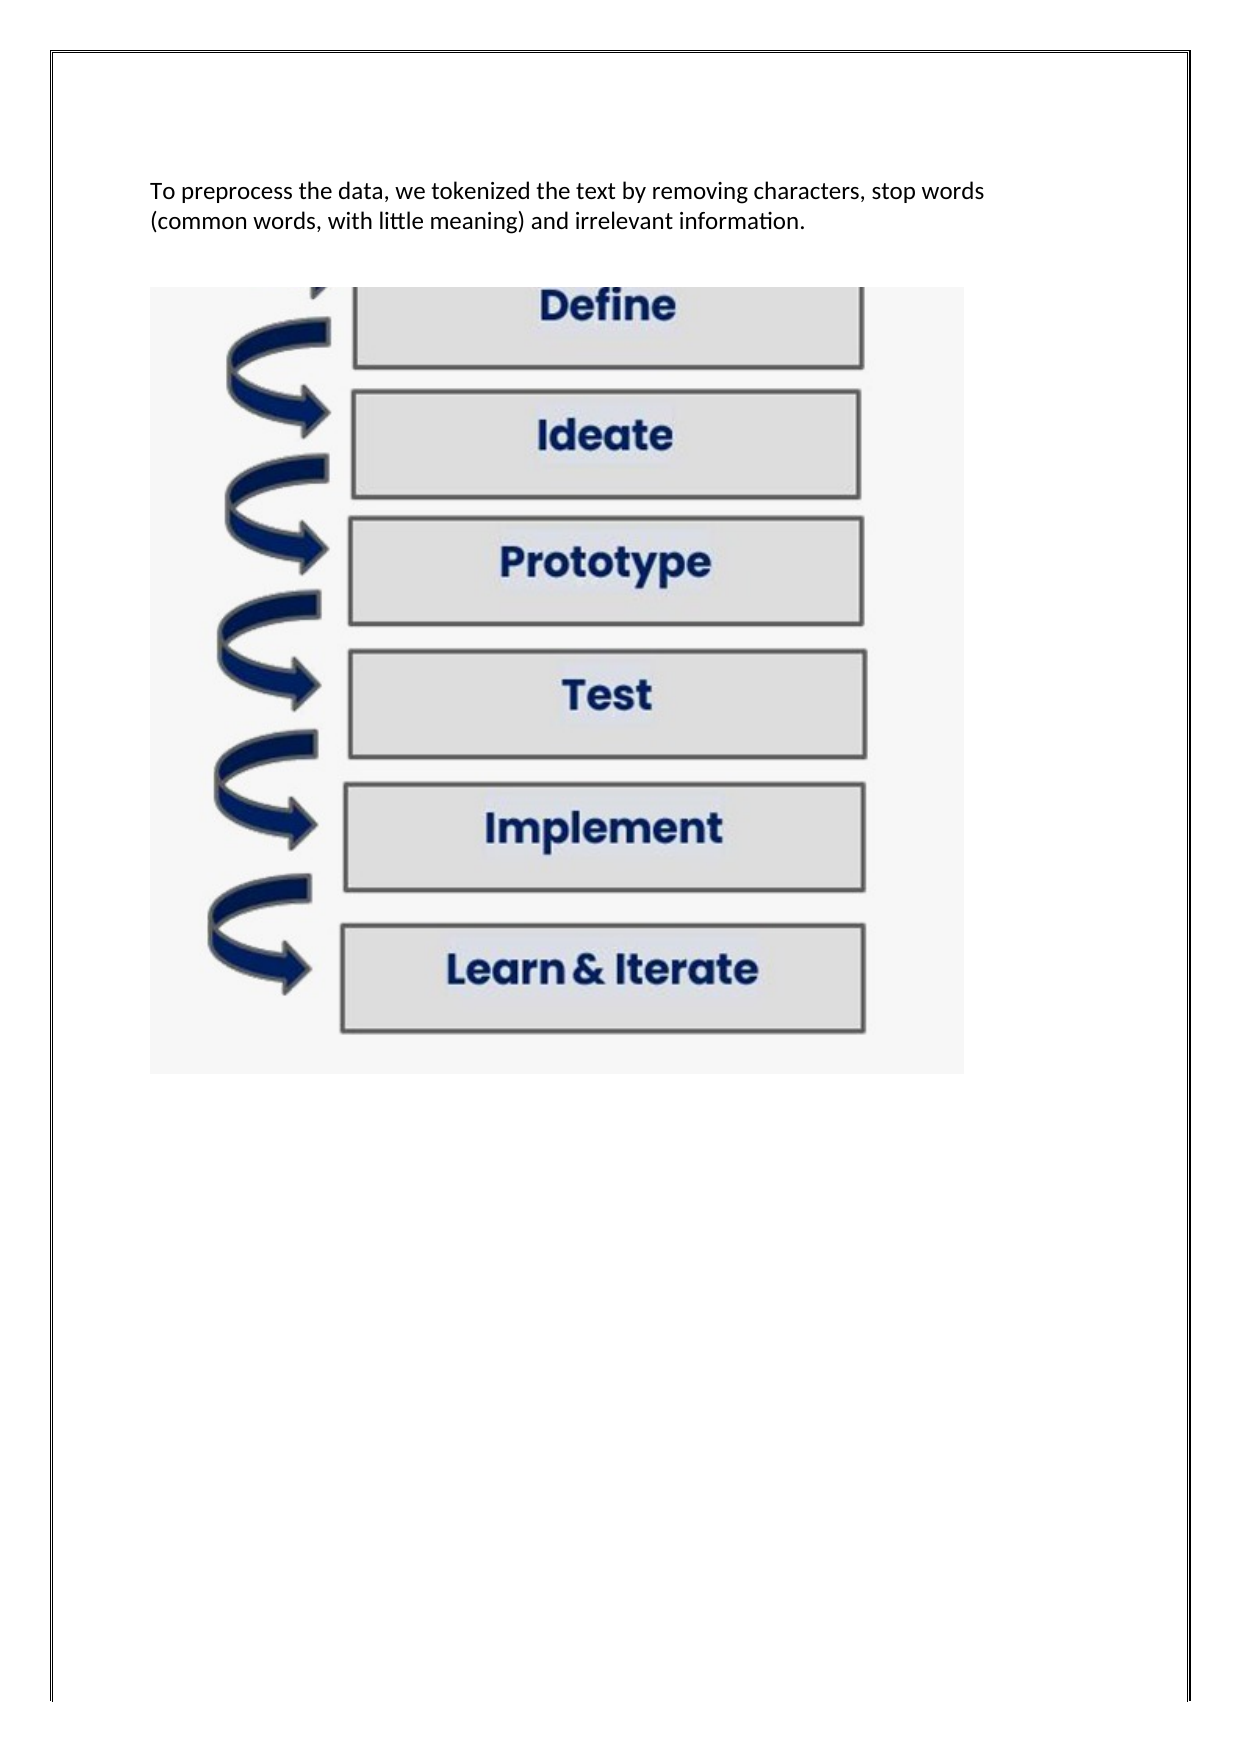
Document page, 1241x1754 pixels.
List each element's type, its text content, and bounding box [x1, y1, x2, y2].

picture [150, 287, 964, 1074]
text To preprocess the data, we tokenized the text by removing characters, stop words (common words, with little meaning) and irrelevant information. [150, 176, 1088, 236]
